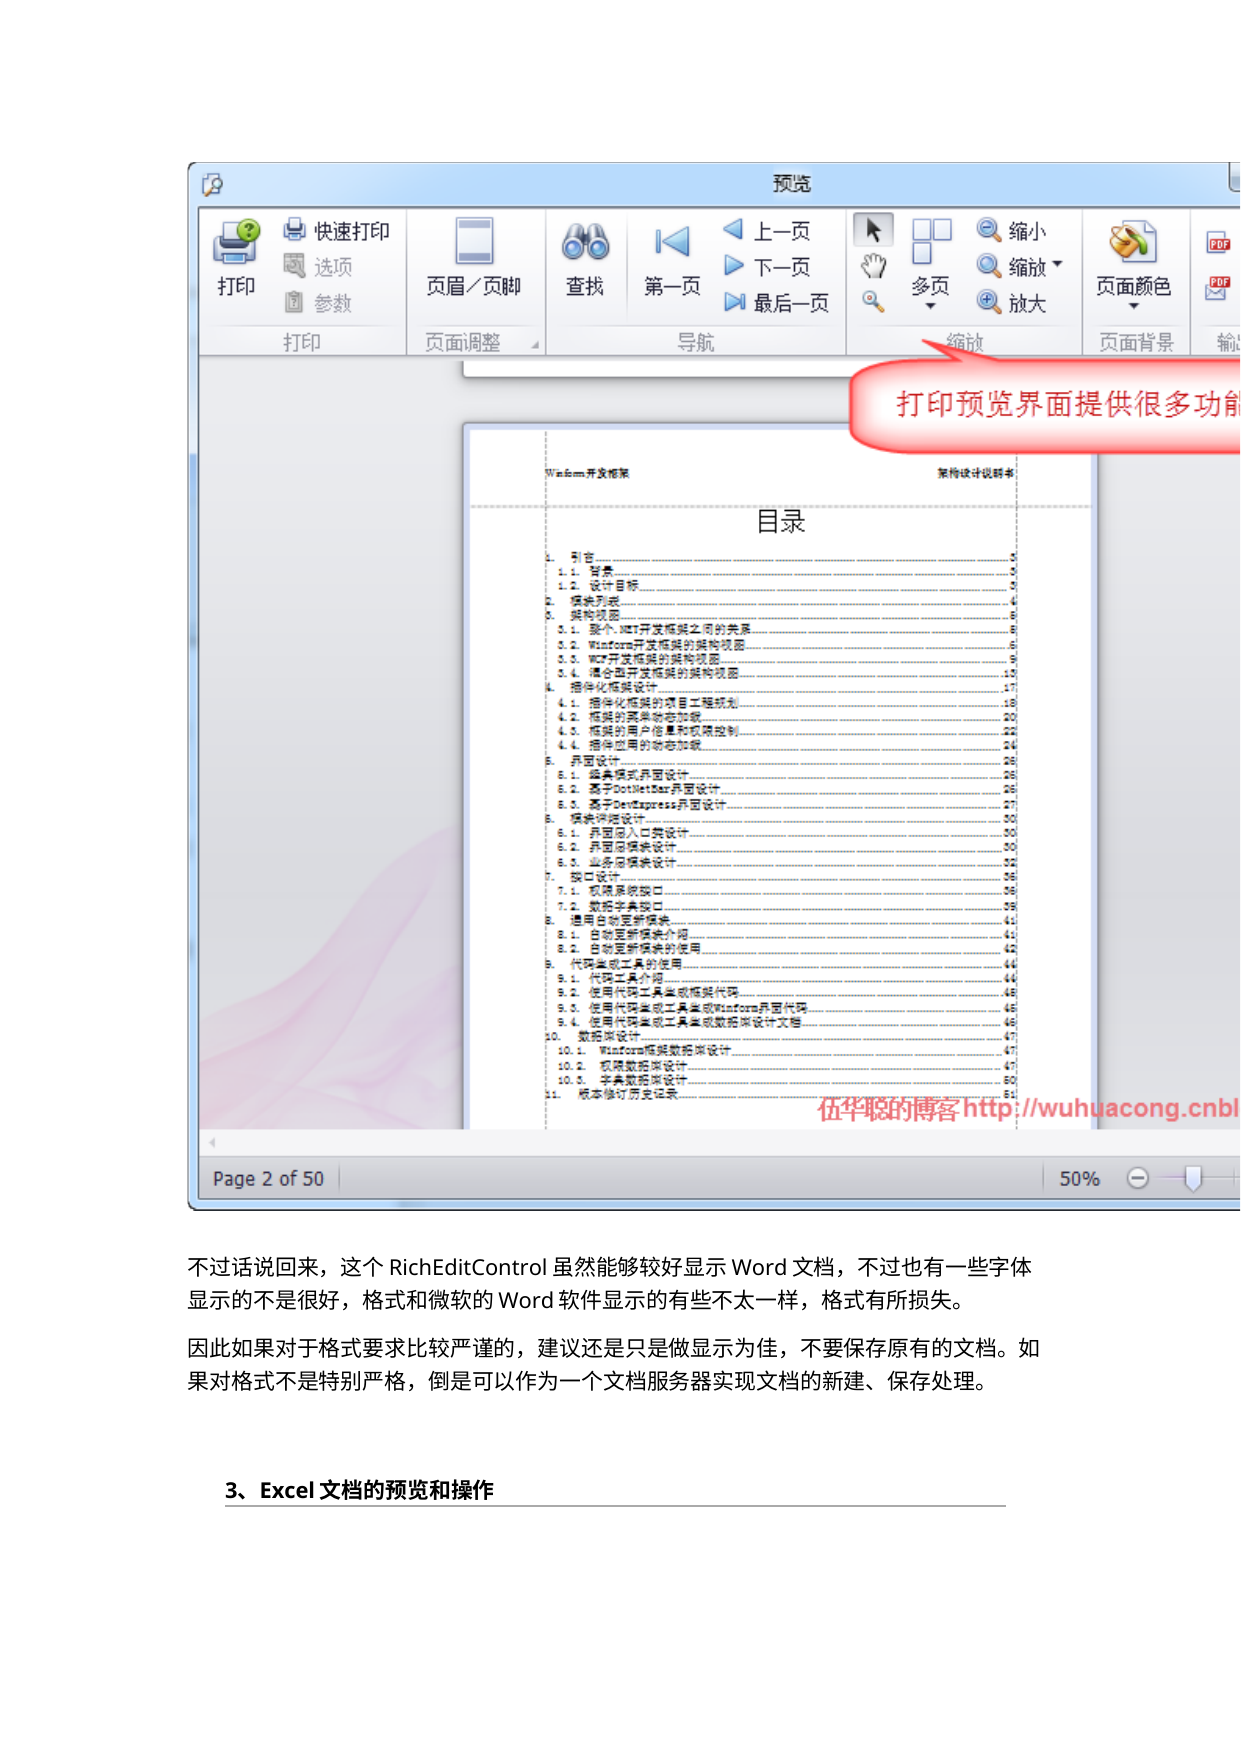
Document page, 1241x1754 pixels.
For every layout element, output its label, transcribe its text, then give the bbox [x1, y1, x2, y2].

text 不过话说回来，这个RichEditControl虽然能够较好显示Word文档，不过也有一些字体显示的不是很好，格式和微软的Word软件显示的有些不太一样，格式有所损失。 [187, 1250, 1053, 1315]
text 因此如果对于格式要求比较严谨的，建议还是只是做显示为佳，不要保存原有的文档。如果对格式不是特别严格，倒是可以作为一个文档服务器实现文档的新建、保存处理。 [187, 1331, 1053, 1396]
text 3、Excel文档的预览和操作 [225, 1473, 1006, 1505]
picture [187, 162, 1241, 1211]
